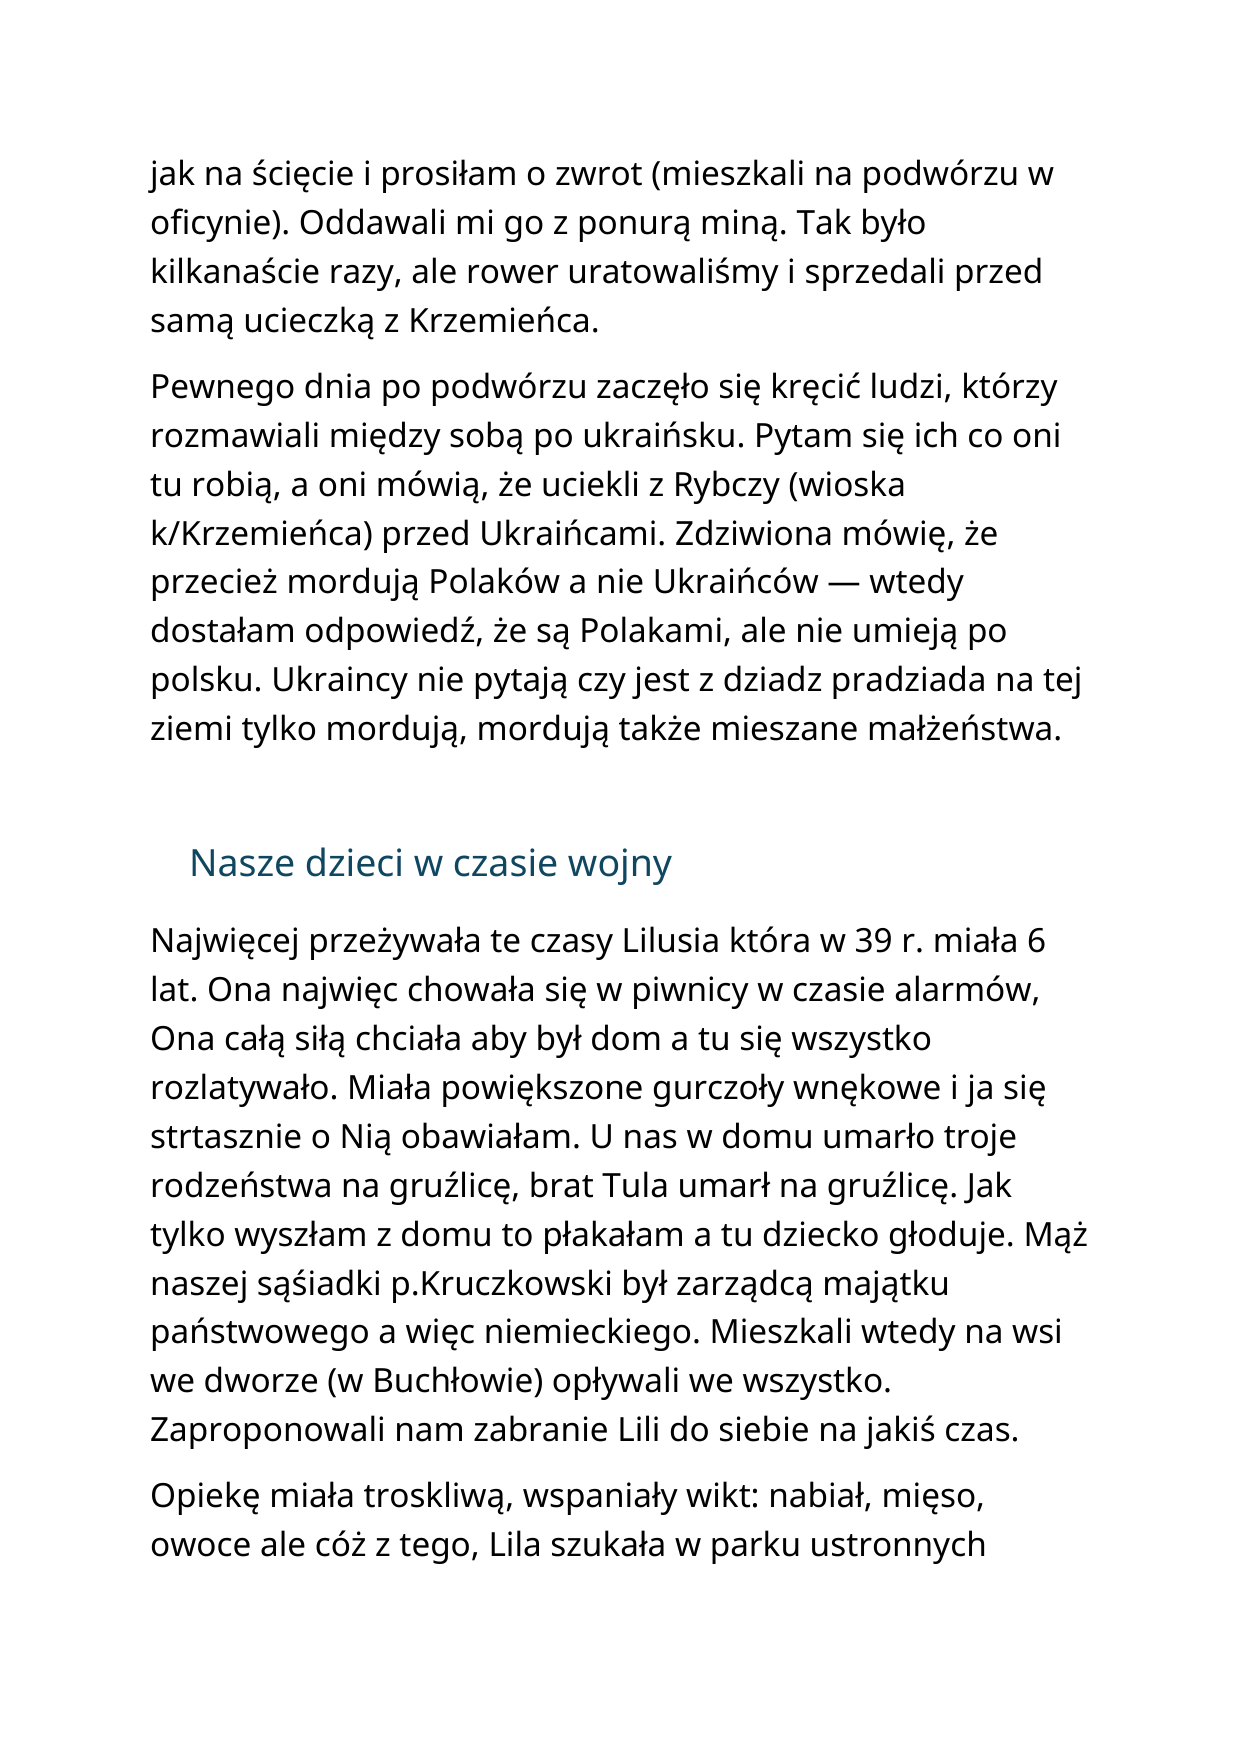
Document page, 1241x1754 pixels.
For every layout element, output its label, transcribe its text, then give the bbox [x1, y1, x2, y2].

subtitle Nasze dzieci w czasie wojny [150, 836, 1090, 887]
text Pewnego dnia po podwórzu zaczęło się kręcić ludzi, którzy rozmawiali między sobą po ukraińsku. Pytam się ich co oni tu robią, a oni mówią, że uciekli z Rybczy (wioska k/Krzemieńca) przed Ukraińcami. Zdziwiona mówię, że przecież mordują Polaków a nie Ukraińców — wtedy dostałam odpowiedź, że są Polakami, ale nie umieją po polsku. Ukraincy nie pytają czy jest z dziadz pradziada na tej ziemi tylko mordują, mordują także mieszane małżeństwa. [150, 362, 1090, 751]
text Najwięcej przeżywała te czasy Lilusia która w 39 r. miała 6 lat. Ona najwięc chowała się w piwnicy w czasie alarmów, Ona całą siłą chciała aby był dom a tu się wszystko rozlatywało. Miała powiększone gurczoły wnękowe i ja się strtasznie o Nią obawiałam. U nas w domu umarło troje rodzeństwa na gruźlicę, brat Tula umarł na gruźlicę. Jak tylko wyszłam z domu to płakałam a tu dziecko głoduje. Mąż naszej sąśiadki p.Kruczkowski był zarządcą majątku państwowego a więc niemieckiego. Mieszkali wtedy na wsi we dworze (w Buchłowie) opływali we wszystko. Zaproponowali nam zabranie Lili do siebie na jakiś czas. [150, 917, 1090, 1452]
